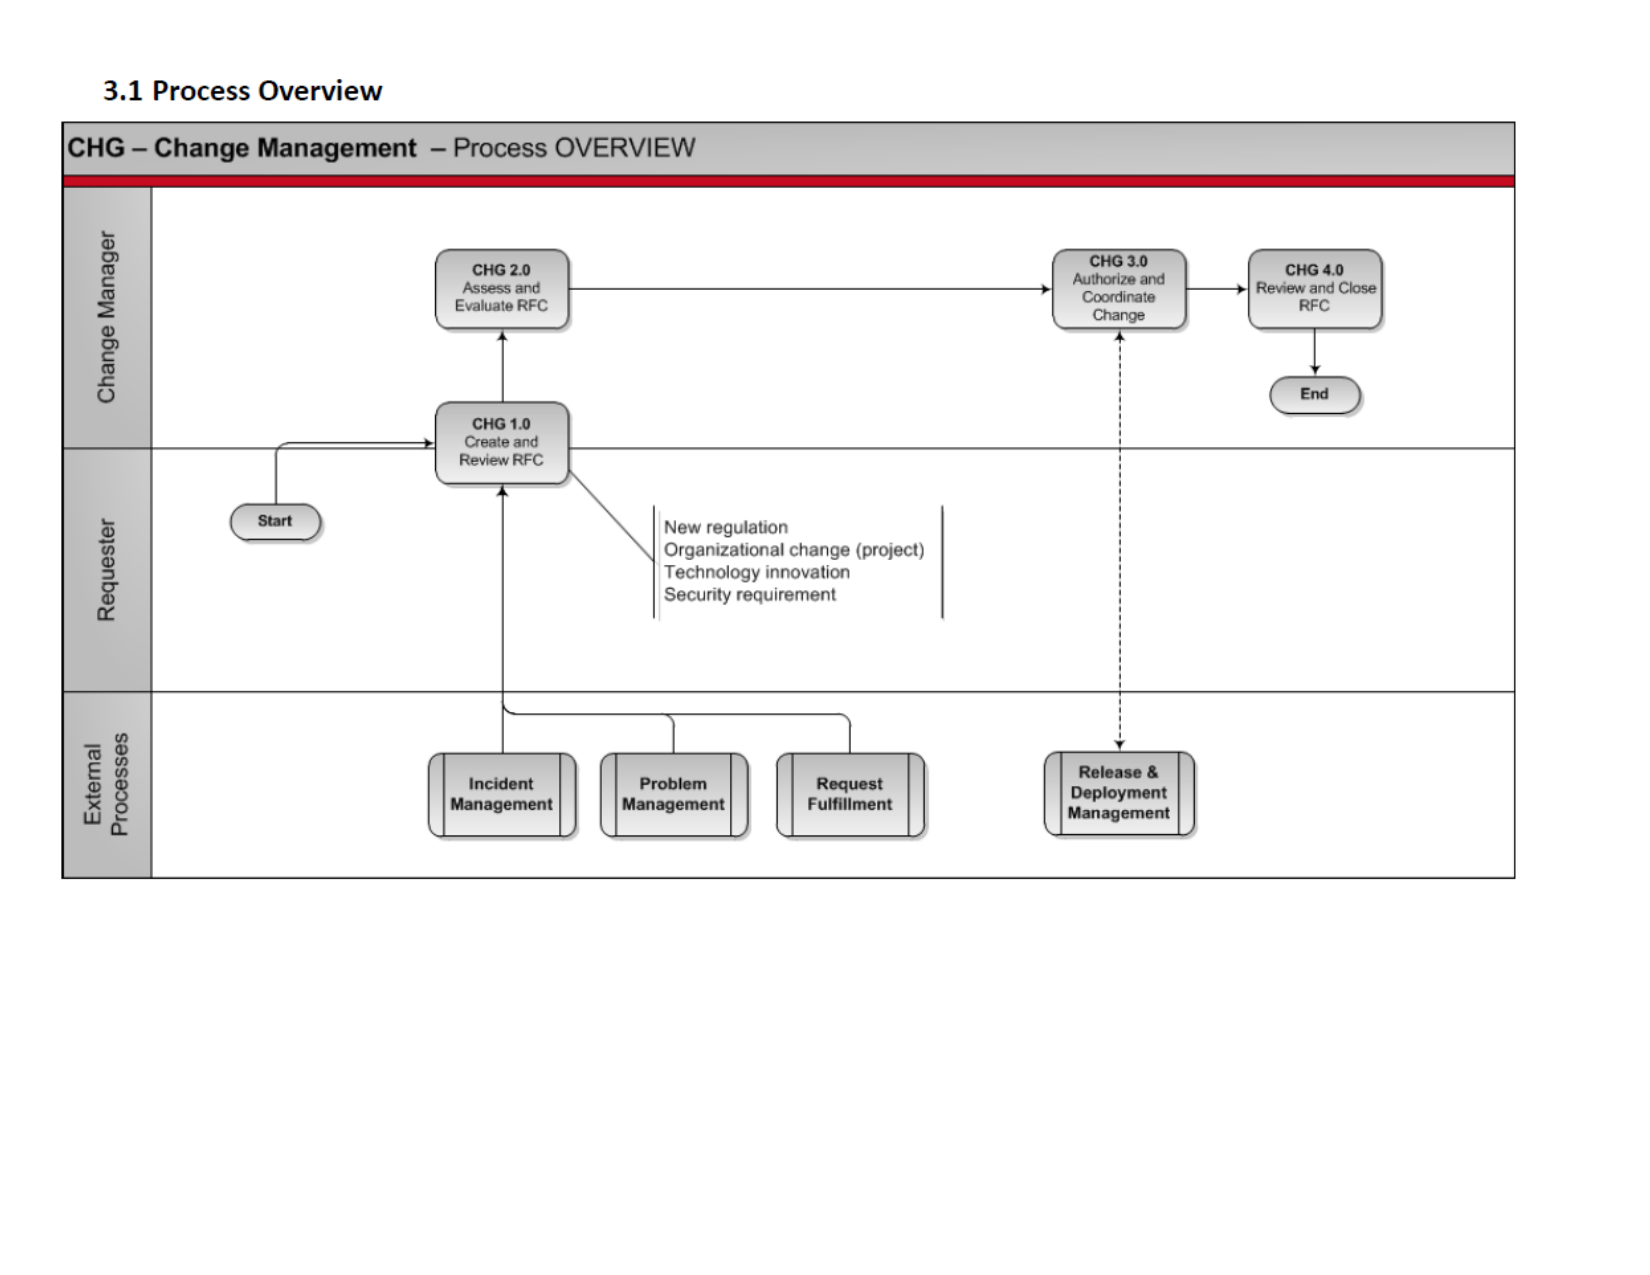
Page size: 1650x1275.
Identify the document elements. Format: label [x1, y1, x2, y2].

picture [59, 73, 1529, 885]
